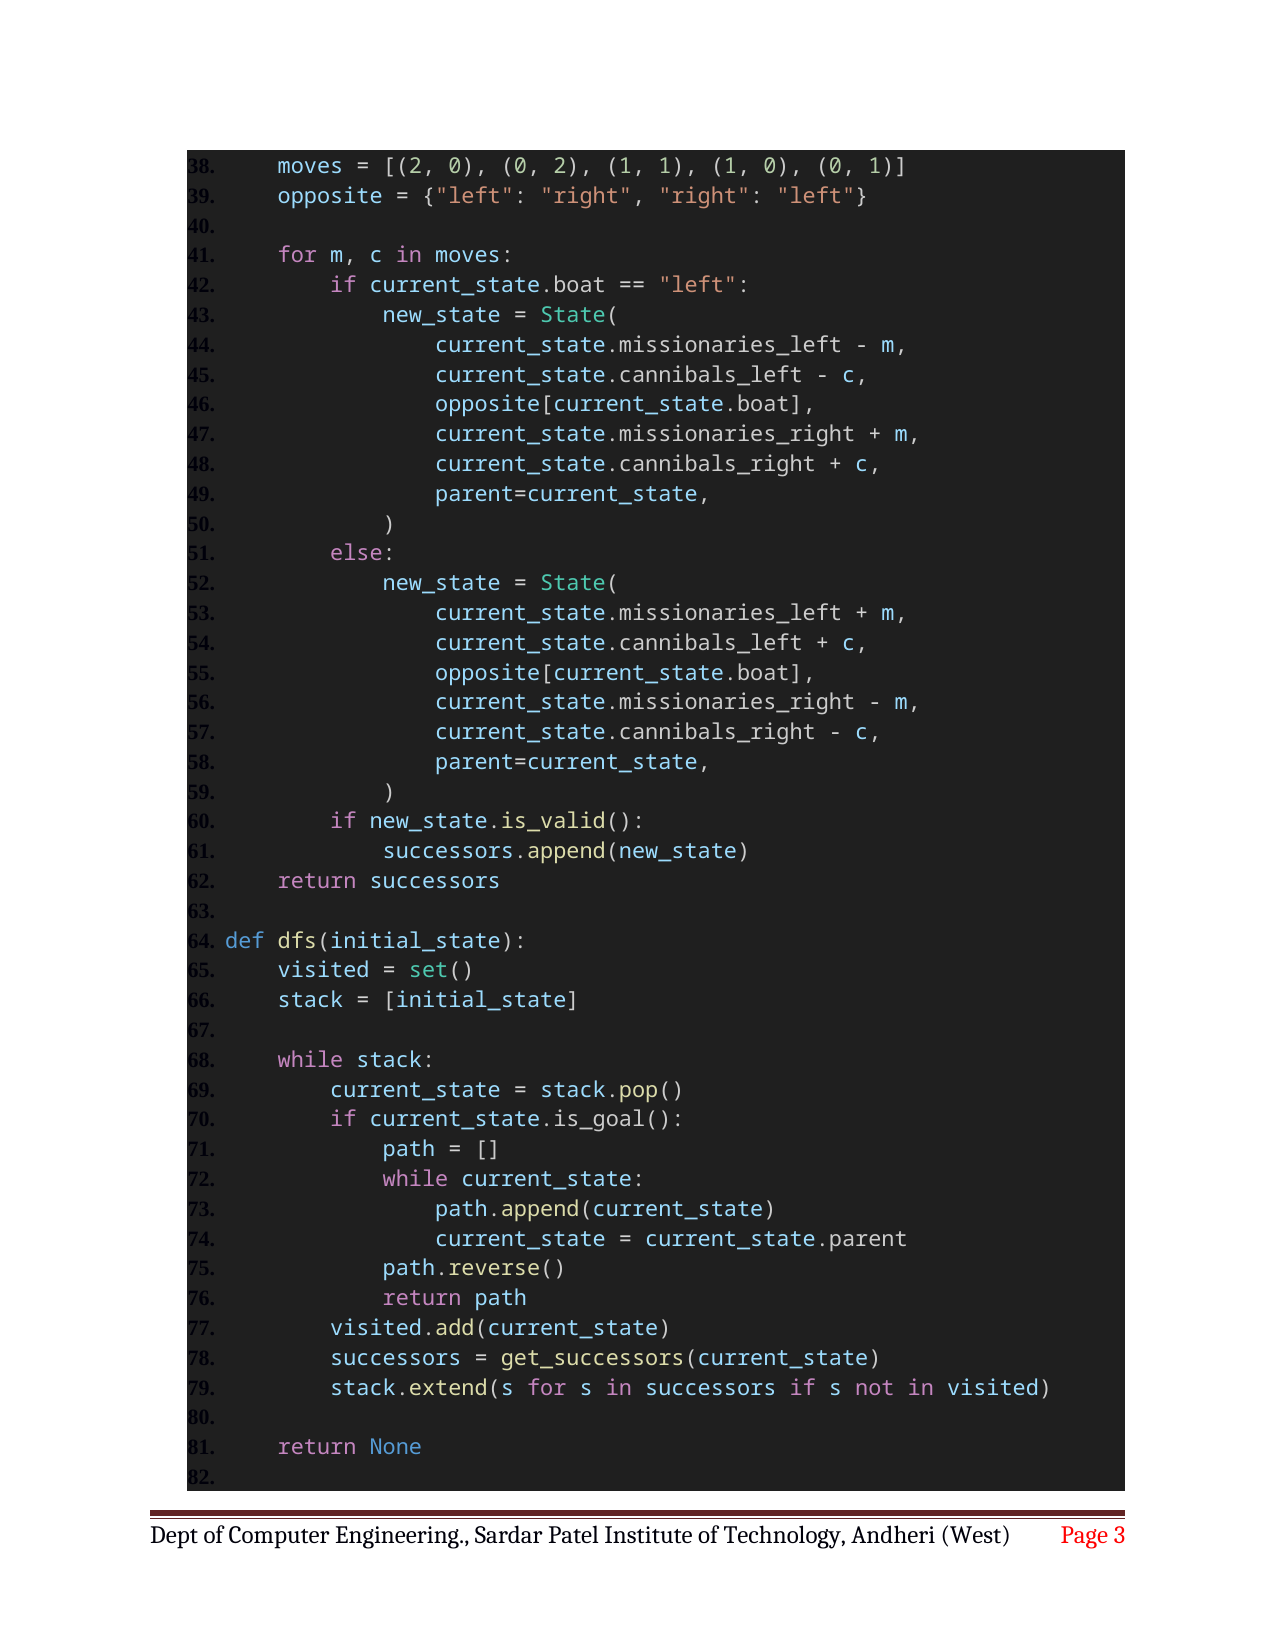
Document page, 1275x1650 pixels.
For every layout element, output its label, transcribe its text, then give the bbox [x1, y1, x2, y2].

list while current_state: [187, 1163, 1125, 1193]
list new_state = State( [187, 567, 1125, 597]
list parent=current_state, [187, 746, 1125, 776]
list current_state.missionaries_right - m, [187, 686, 1125, 716]
list current_state.cannibals_left + c, [187, 627, 1125, 656]
list if current_state.boat == "left": [187, 269, 1125, 299]
list else: [187, 537, 1125, 567]
list if new_state.is_valid(): [187, 805, 1125, 835]
list opposite[current_state.boat], [187, 656, 1125, 686]
list path.append(current_state) [187, 1193, 1125, 1222]
list successors.append(new_state) [187, 835, 1125, 865]
list current_state.cannibals_left - c, [187, 358, 1125, 388]
list current_state.cannibals_right - c, [187, 716, 1125, 746]
list return None [187, 1431, 1125, 1461]
list current_state = stack.pop() [187, 1073, 1125, 1103]
list ) [187, 507, 1125, 537]
list current_state = current_state.parent [187, 1222, 1125, 1252]
list def dfs(initial_state): [187, 924, 1125, 954]
list successors = get_successors(current_state) [187, 1342, 1125, 1371]
list current_state.missionaries_left - m, [187, 329, 1125, 358]
list current_state.missionaries_left + m, [187, 597, 1125, 627]
list parent=current_state, [187, 478, 1125, 507]
list stack.extend(s for s in successors if s not in visited) [187, 1371, 1125, 1401]
list current_state.missionaries_right + m, [187, 418, 1125, 448]
list new_state = State( [187, 299, 1125, 329]
list visited.add(current_state) [187, 1312, 1125, 1342]
list ) [187, 776, 1125, 805]
list path = [] [187, 1133, 1125, 1163]
list current_state.cannibals_right + c, [187, 448, 1125, 478]
list moves = [(2, 0), (0, 2), (1, 1), (1, 0), (0, 1)] [187, 150, 1125, 180]
list return successors [187, 865, 1125, 895]
list opposite[current_state.boat], [187, 388, 1125, 418]
list while stack: [187, 1044, 1125, 1073]
list opposite = {"left": "right", "right": "left"} [187, 180, 1125, 209]
list for m, c in moves: [187, 239, 1125, 269]
list path.reverse() [187, 1252, 1125, 1282]
list stack = [initial_state] [187, 984, 1125, 1014]
list visited = set() [187, 954, 1125, 984]
list if current_state.is_goal(): [187, 1103, 1125, 1133]
list return path [187, 1282, 1125, 1312]
